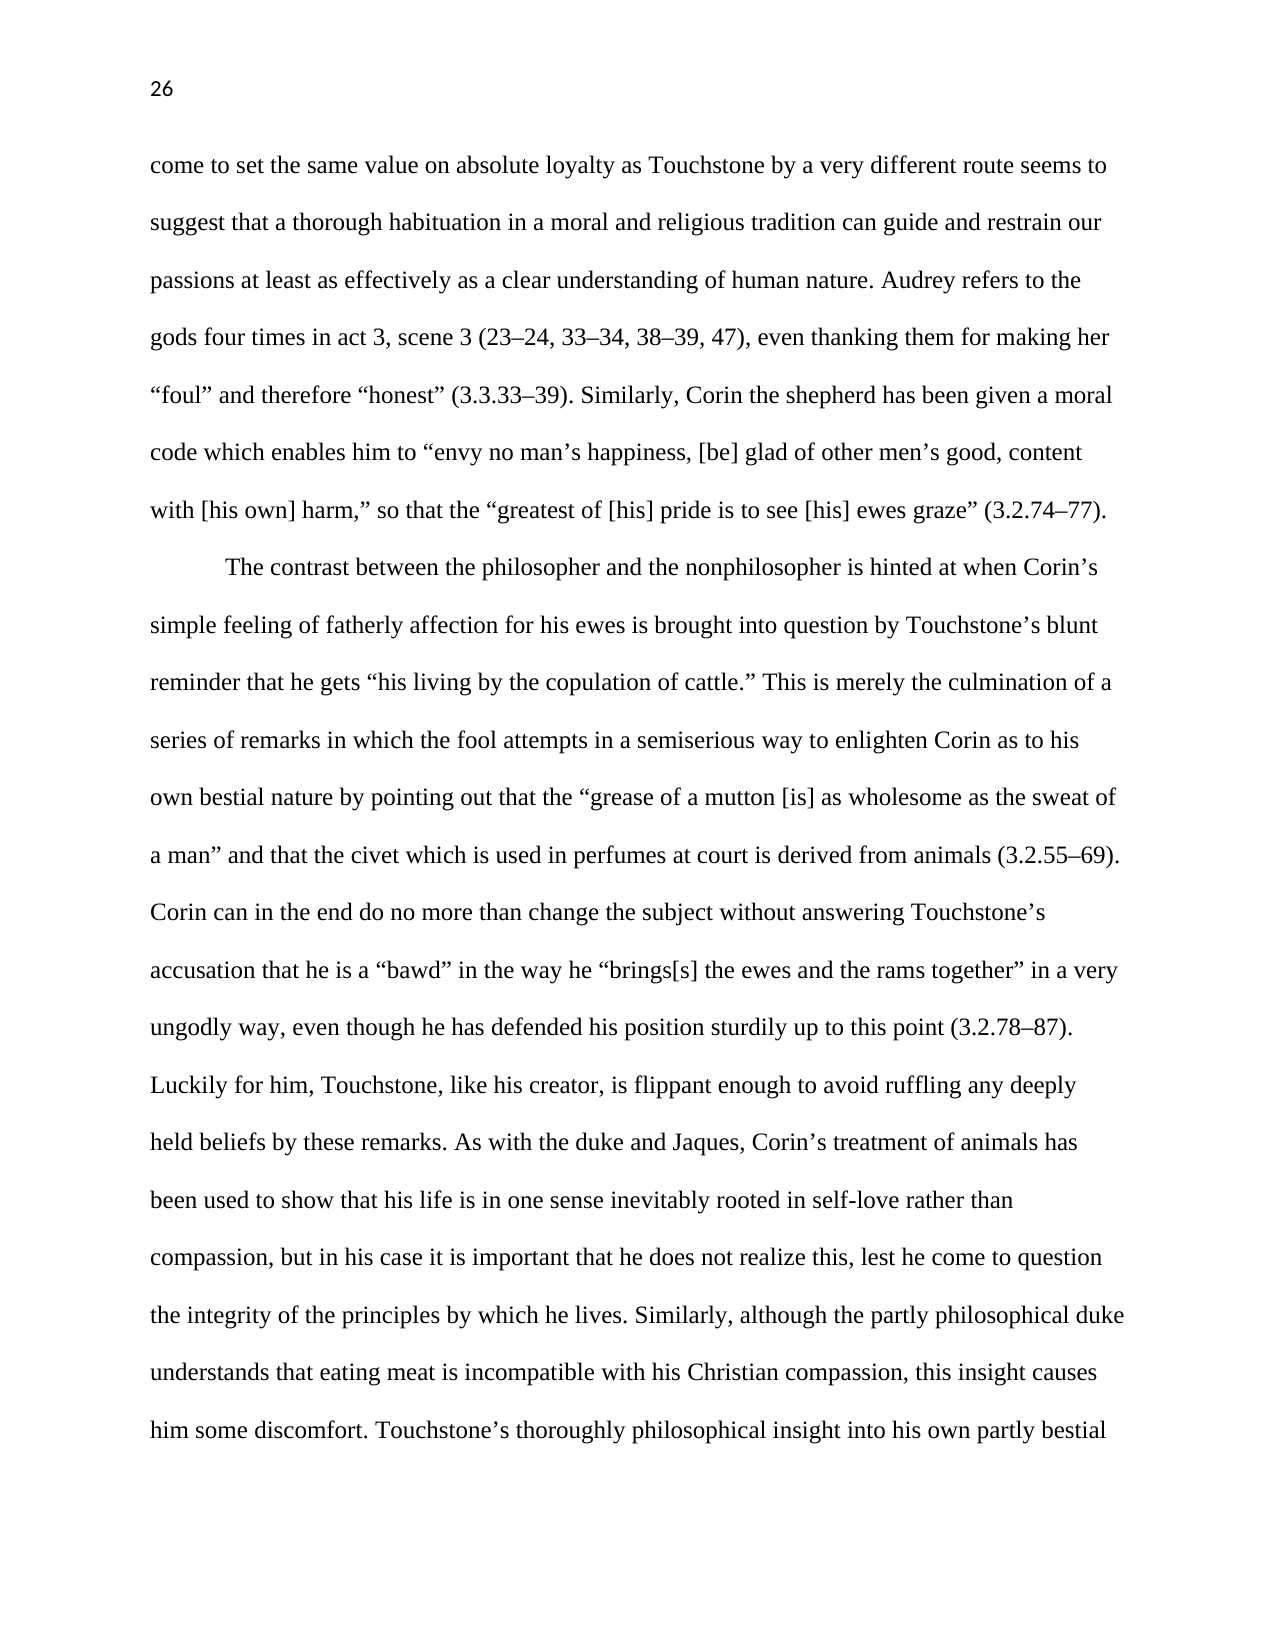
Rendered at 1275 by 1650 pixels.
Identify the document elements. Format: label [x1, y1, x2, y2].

text [150, 150, 1125, 524]
text [150, 552, 1125, 1444]
